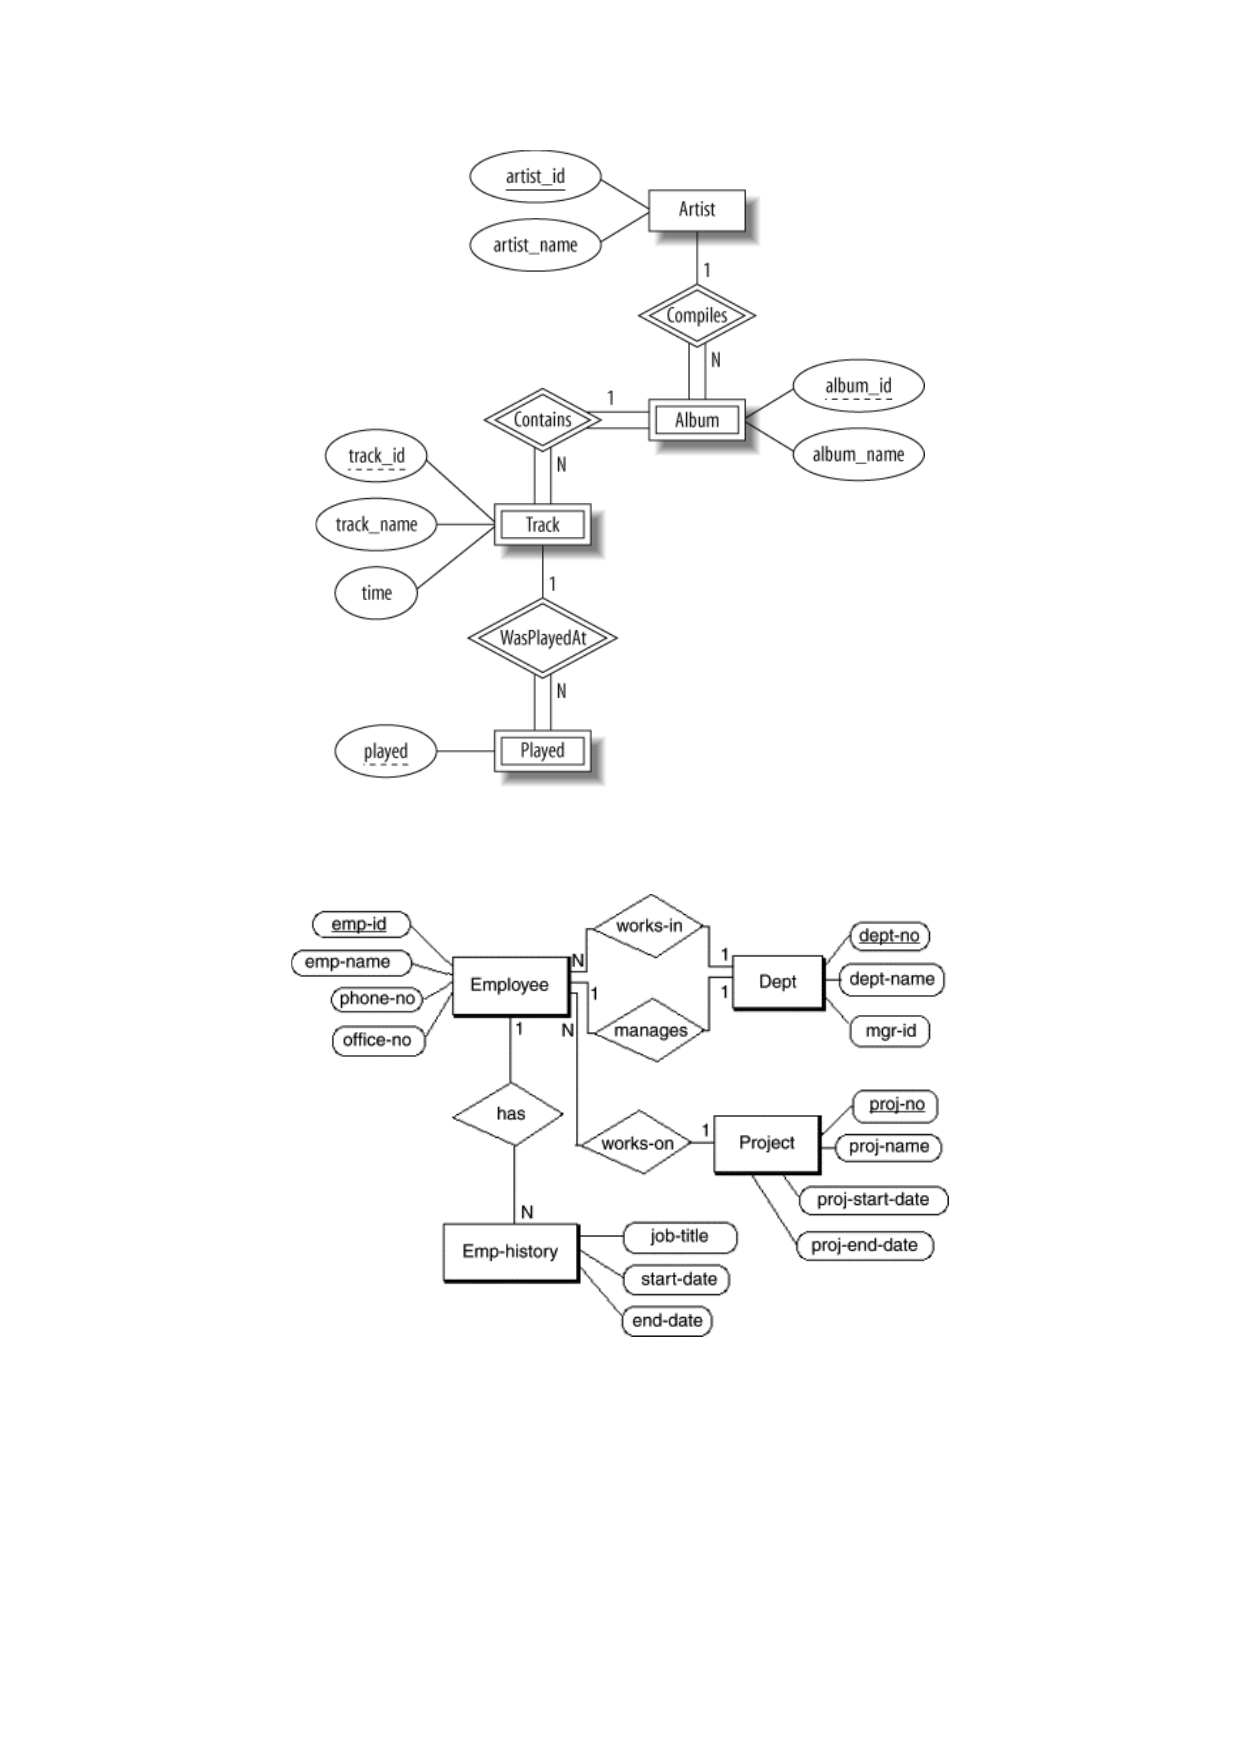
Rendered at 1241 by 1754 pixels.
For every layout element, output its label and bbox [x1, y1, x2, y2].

picture [315, 150, 925, 787]
picture [291, 894, 949, 1337]
